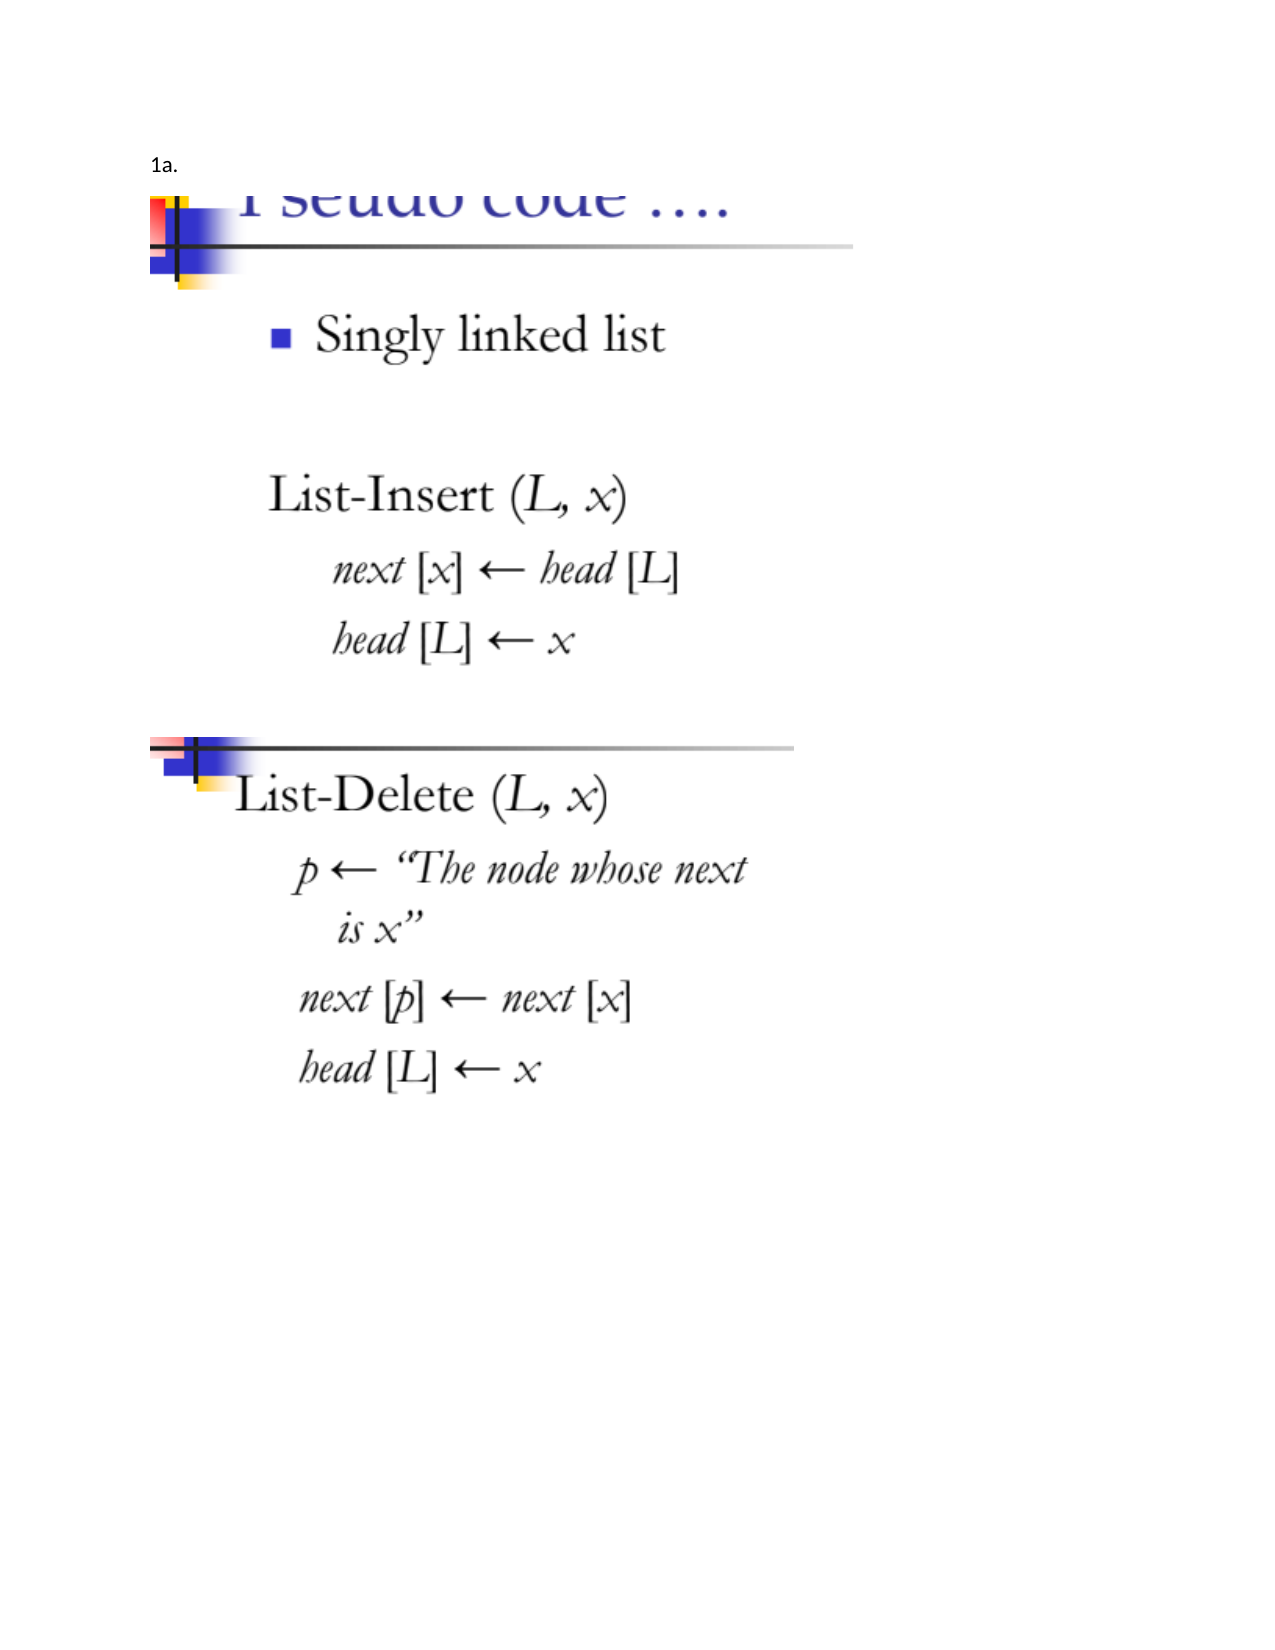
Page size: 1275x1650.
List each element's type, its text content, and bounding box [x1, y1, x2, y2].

picture [150, 196, 854, 719]
picture [150, 737, 794, 1132]
text 1a. [150, 150, 1125, 178]
